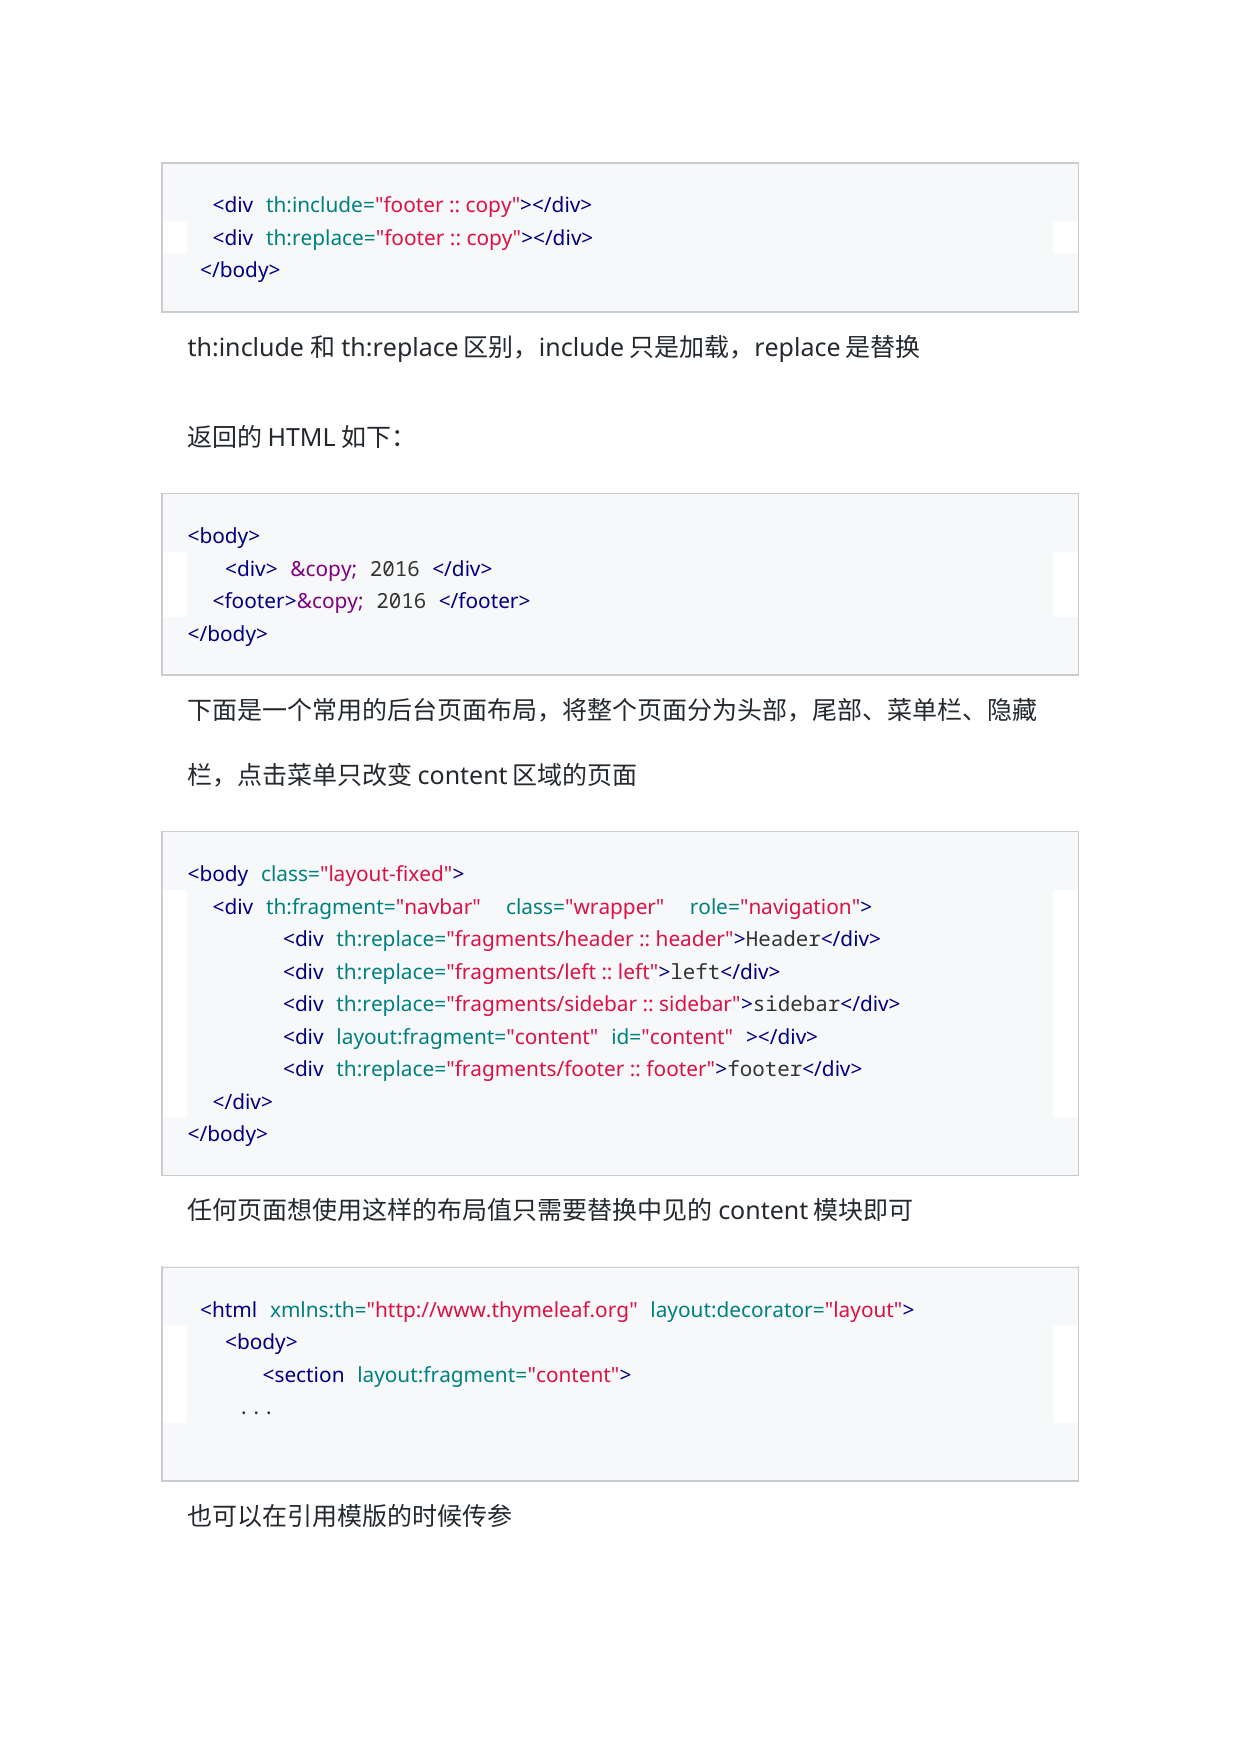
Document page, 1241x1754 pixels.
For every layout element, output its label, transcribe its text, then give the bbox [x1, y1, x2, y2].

text </body> [163, 227, 1078, 311]
text <div> &copy; 2016 </div> [187, 552, 1053, 584]
text <div th:fragment="navbar" class="wrapper" role="navigation"> [187, 890, 1053, 922]
text 返回的HTML如下： [187, 403, 1053, 468]
text </body> [163, 590, 1078, 674]
text 任何页面想使用这样的布局值只需要替换中见的 content模块即可 [187, 1176, 1053, 1241]
text <body class="layout-fixed"> [163, 832, 1078, 890]
text <div layout:fragment="content" id="content" ></div> [187, 1020, 1053, 1052]
text <div th:replace="fragments/sidebar :: sidebar">sidebar</div> [187, 987, 1053, 1020]
text th:include 和 th:replace区别，include只是加载，replace是替换 [187, 313, 1053, 378]
text <body> [187, 1325, 1053, 1358]
text <div th:replace="fragments/footer :: footer">footer</div> [187, 1052, 1053, 1085]
text 下面是一个常用的后台页面布局，将整个页面分为头部，尾部、菜单栏、隐藏栏，点击菜单只改变content区域的页面 [187, 676, 1053, 806]
text <body> [163, 494, 1078, 552]
text <div th:replace="fragments/left :: left">left</div> [187, 955, 1053, 987]
text </body> [163, 1091, 1078, 1175]
text <div th:include="footer :: copy"></div> [163, 164, 1078, 221]
text <section layout:fragment="content"> [187, 1358, 1053, 1390]
text <html xmlns:th="http://www.thymeleaf.org" layout:decorator="layout"> [163, 1268, 1078, 1325]
text <div th:replace="fragments/header :: header">Header</div> [187, 922, 1053, 955]
text 也可以在引用模版的时候传参 [187, 1482, 1053, 1547]
